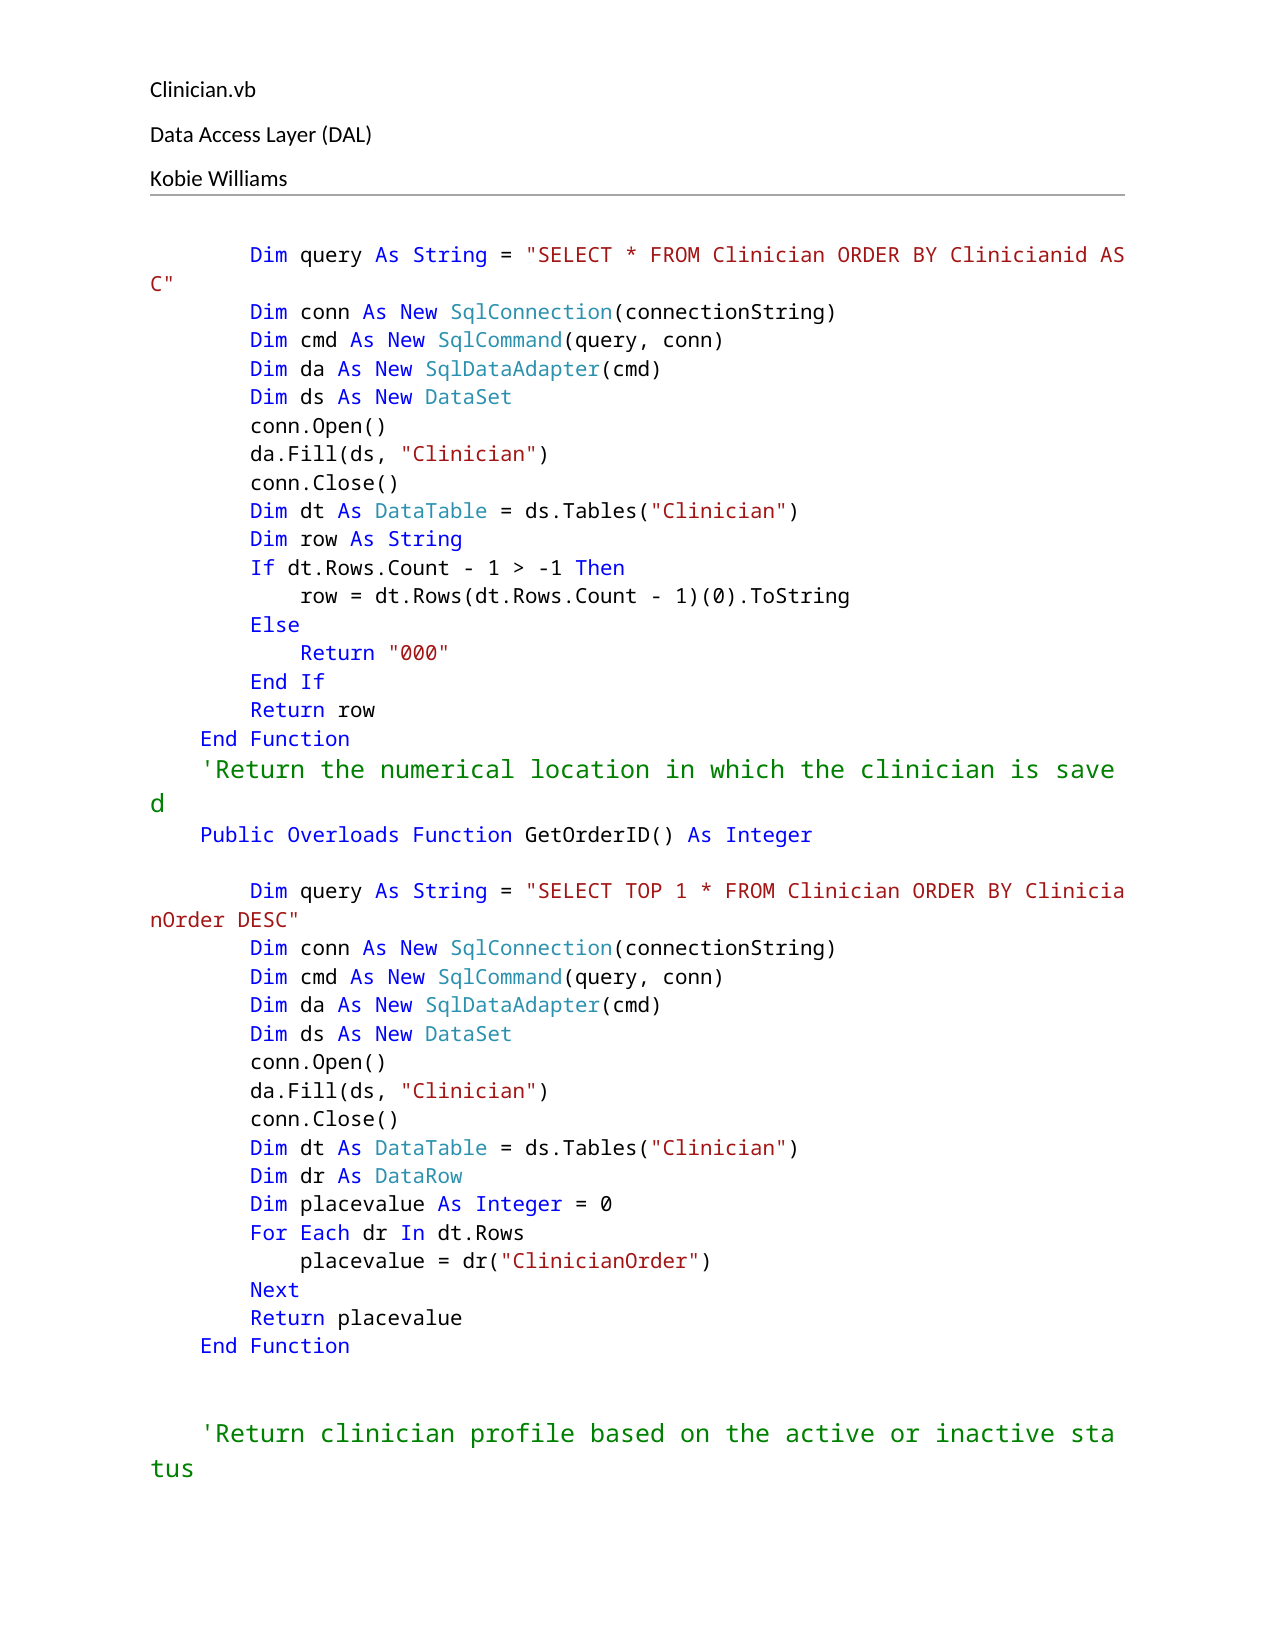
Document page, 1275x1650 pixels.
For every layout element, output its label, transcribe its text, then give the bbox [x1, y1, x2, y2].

text End If [150, 667, 1125, 695]
text Dim da As New SqlDataAdapter(cmd) [150, 354, 1125, 382]
text Dim ds As New DataSet [150, 382, 1125, 411]
text Dim dr As DataRow [150, 1161, 1125, 1189]
text Dim cmd As New SqlCommand(query, conn) [150, 962, 1125, 990]
text Dim dt As DataTable = ds.Tables("Clinician") [150, 496, 1125, 524]
text Return row [150, 695, 1125, 724]
text row = dt.Rows(dt.Rows.Count - 1)(0).ToString [150, 581, 1125, 610]
text Dim da As New SqlDataAdapter(cmd) [150, 990, 1125, 1019]
text da.Fill(ds, "Clinician") [150, 1076, 1125, 1104]
text Dim ds As New DataSet [150, 1019, 1125, 1047]
text placevalue = dr("ClinicianOrder") [150, 1246, 1125, 1275]
text Dim dt As DataTable = ds.Tables("Clinician") [150, 1133, 1125, 1161]
text Public Overloads Function GetOrderID() As Integer [150, 820, 1125, 849]
text Dim row As String [150, 524, 1125, 553]
text conn.Open() [150, 411, 1125, 439]
text Dim conn As New SqlConnection(connectionString) [150, 933, 1125, 962]
text 'Return clinician profile based on the active or inactive status [150, 1416, 1125, 1484]
text conn.Open() [150, 1047, 1125, 1076]
text Dim query As String = "SELECT TOP 1 * FROM Clinician ORDER BY ClinicianOrder DESC" [150, 877, 1125, 933]
text Dim conn As New SqlConnection(connectionString) [150, 297, 1125, 326]
text 'Return the numerical location in which the clinician is saved [150, 752, 1125, 820]
text End Function [150, 724, 1125, 752]
text Dim placevalue As Integer = 0 [150, 1189, 1125, 1218]
text For Each dr In dt.Rows [150, 1218, 1125, 1246]
text conn.Close() [150, 468, 1125, 496]
text Return placevalue [150, 1303, 1125, 1332]
text da.Fill(ds, "Clinician") [150, 439, 1125, 468]
text Return "000" [150, 638, 1125, 667]
text End Function [150, 1332, 1125, 1360]
text conn.Close() [150, 1104, 1125, 1133]
text Next [150, 1275, 1125, 1303]
text If dt.Rows.Count - 1 > -1 Then [150, 553, 1125, 581]
text Dim query As String = "SELECT * FROM Clinician ORDER BY Clinicianid ASC" [150, 240, 1125, 297]
text Else [150, 610, 1125, 638]
text Dim cmd As New SqlCommand(query, conn) [150, 326, 1125, 354]
